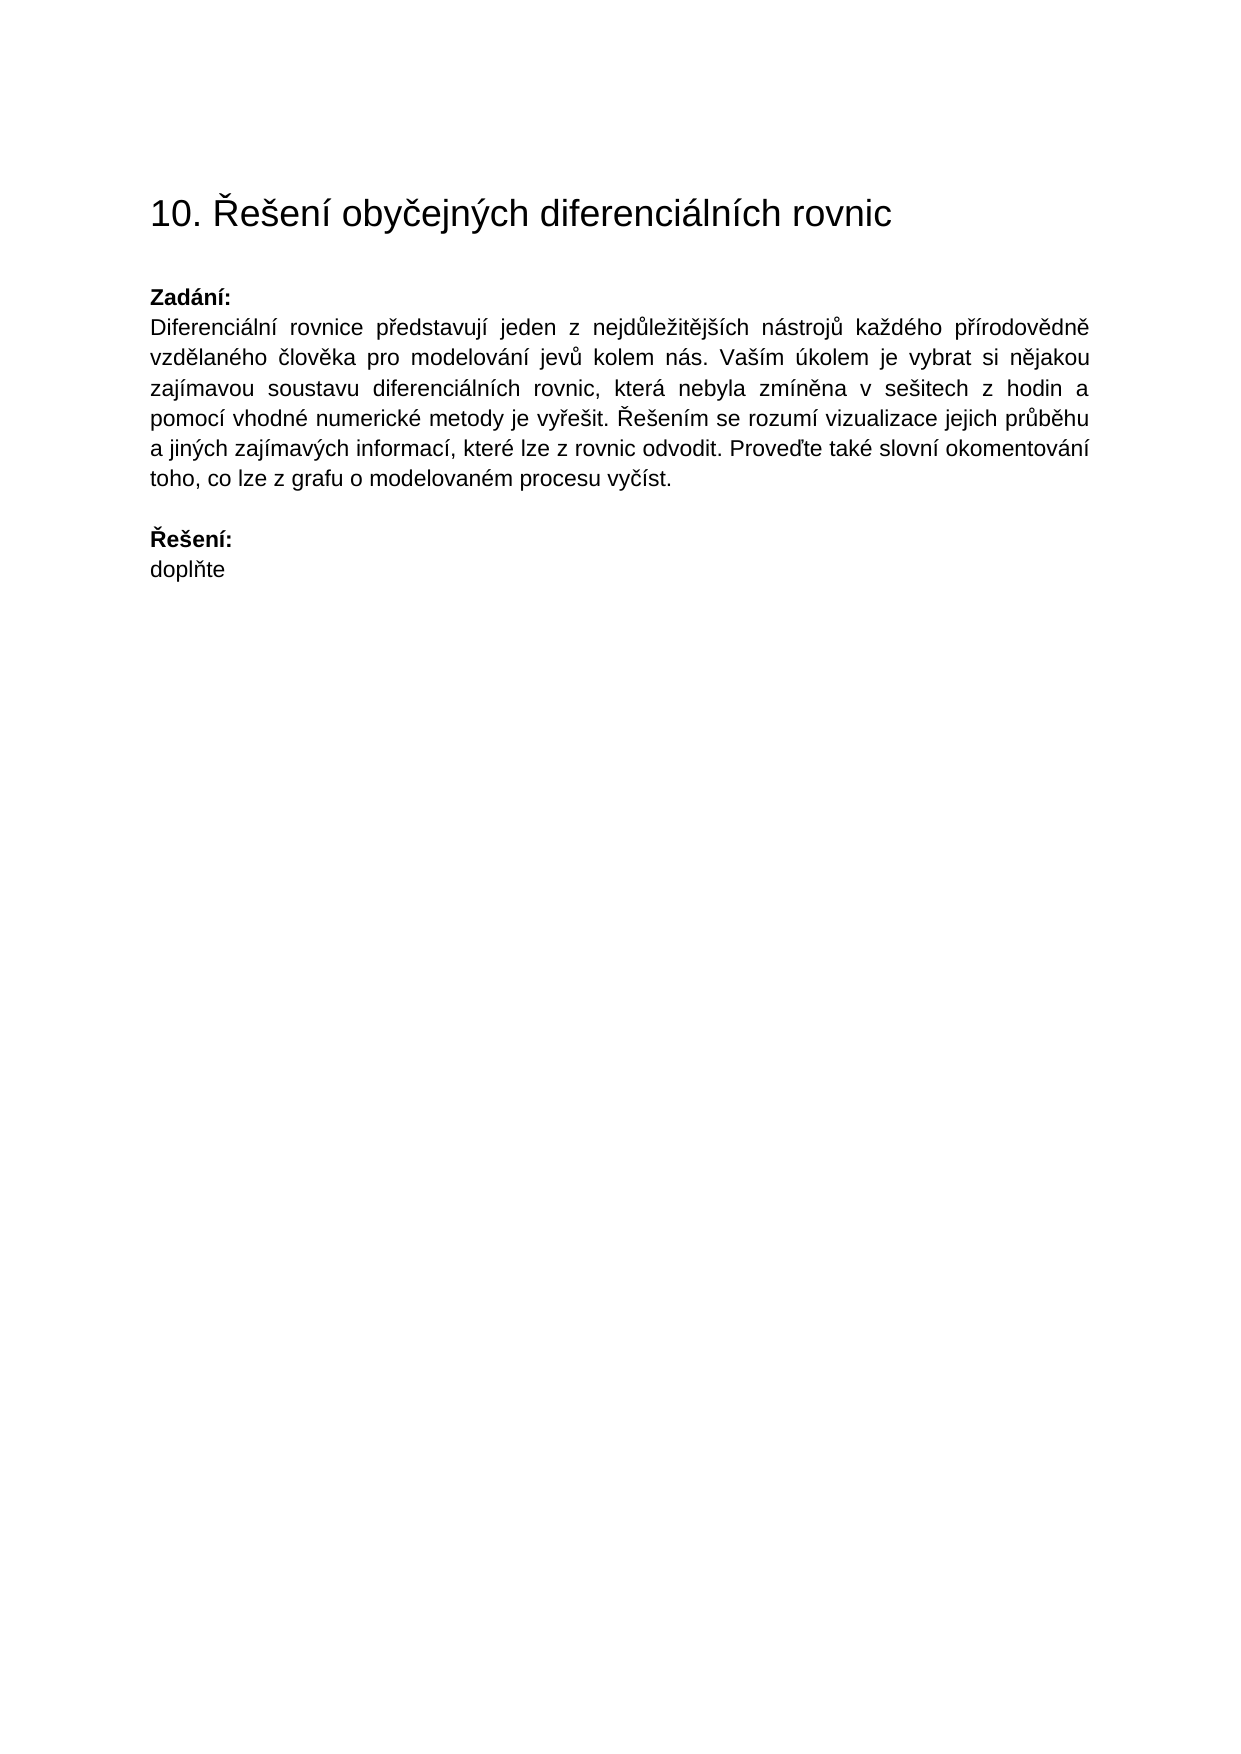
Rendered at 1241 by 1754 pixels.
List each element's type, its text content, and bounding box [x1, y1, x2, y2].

text doplňte [150, 556, 1090, 582]
text Diferenciální rovnice představují jeden z nejdůležitějších nástrojů každého přírodovědně vzdělaného člověka pro modelování jevů kolem nás. Vaším úkolem je vybrat si nějakou zajímavou soustavu diferenciálních rovnic, která nebyla zmíněna v sešitech z hodin a pomocí vhodné numerické metody je vyřešit. Řešením se rozumí vizualizace jejich průběhu a jiných zajímavých informací, které lze z rovnic odvodit. Proveďte také slovní okomentování toho, co lze z grafu o modelovaném procesu vyčíst. [150, 314, 1090, 492]
text Zadání: [150, 284, 1090, 310]
subtitle 10. Řešení obyčejných diferenciálních rovnic [150, 192, 1090, 235]
text Řešení: [150, 526, 1090, 552]
